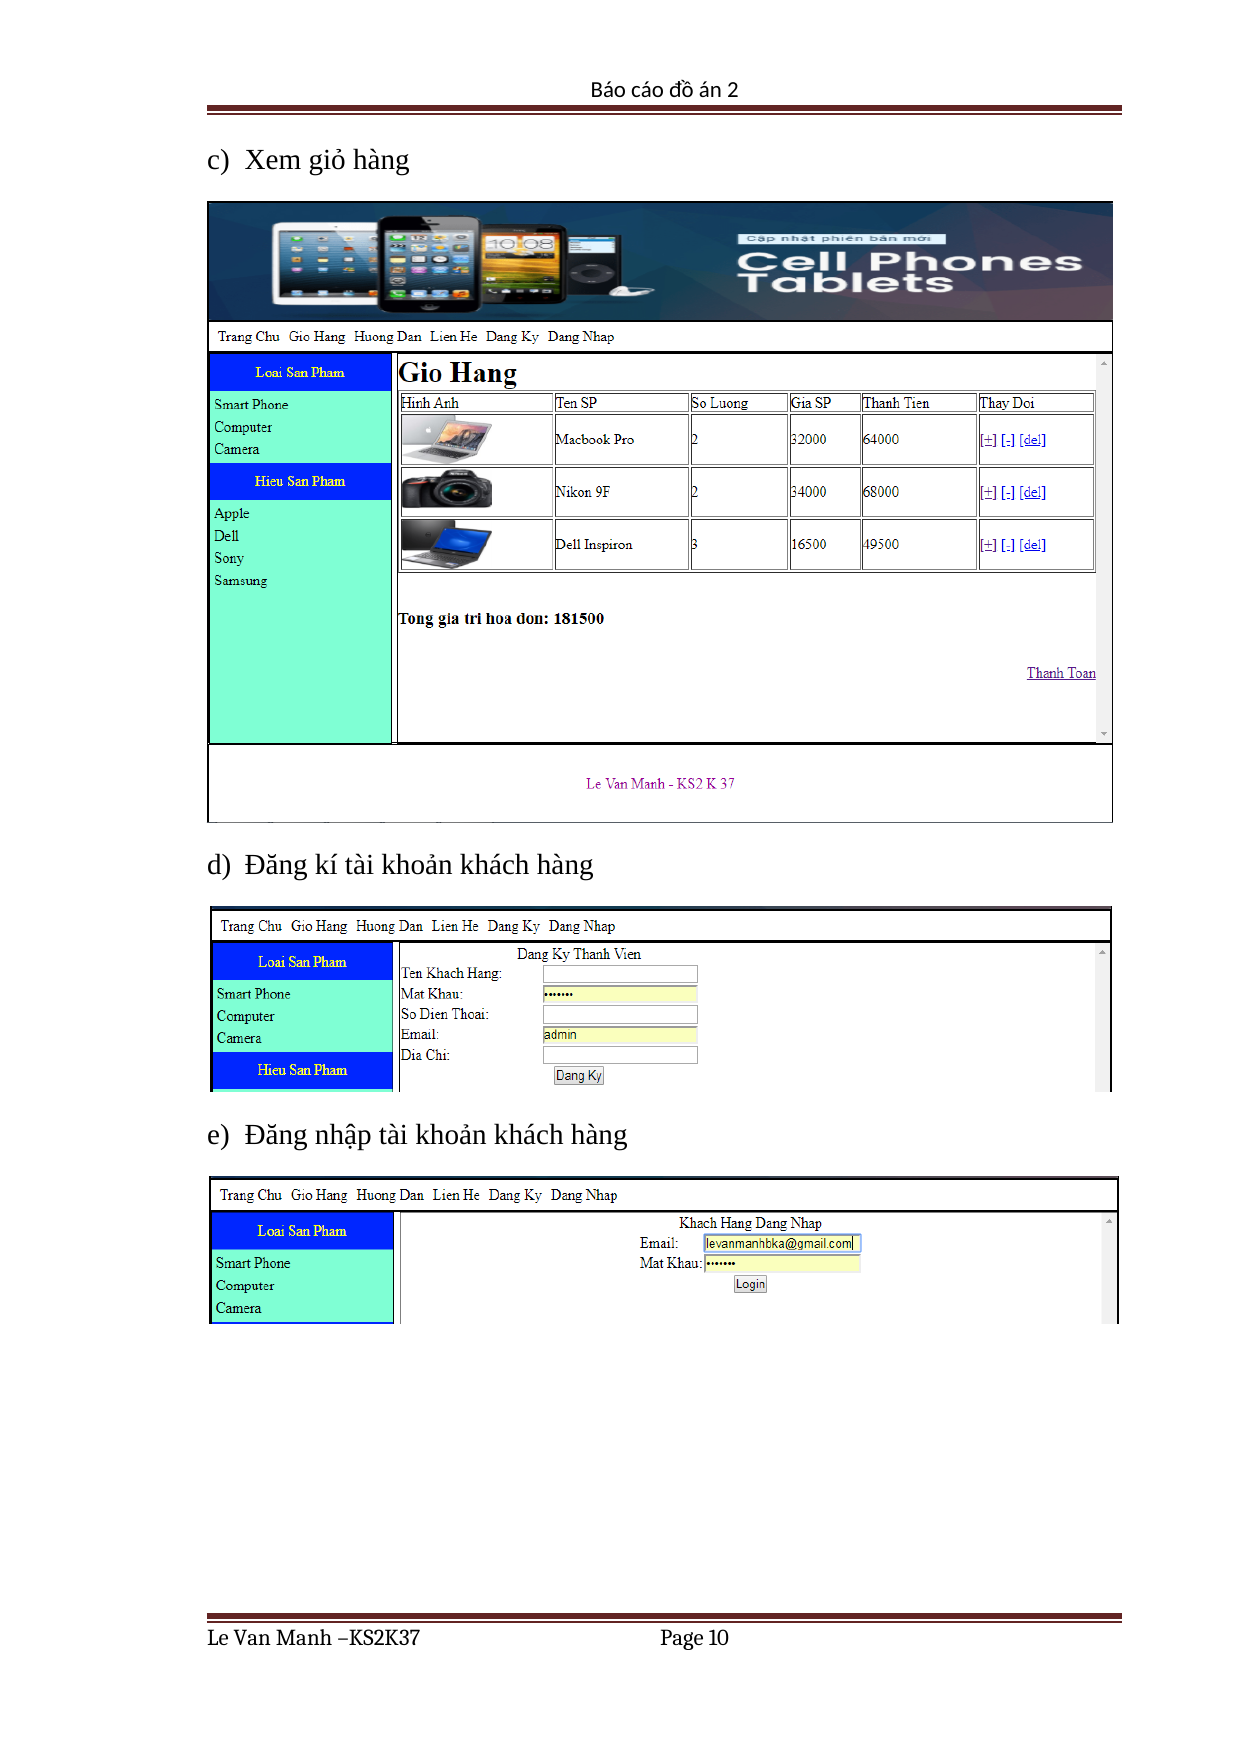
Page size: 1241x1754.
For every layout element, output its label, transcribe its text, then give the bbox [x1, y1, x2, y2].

picture [206, 1176, 1121, 1324]
list Xem giỏ hàng [207, 142, 1122, 176]
list Đăng nhập tài khoản khách hàng [207, 1117, 1122, 1150]
picture [206, 201, 1113, 823]
list Đăng kí tài khoản khách hàng [207, 847, 1122, 881]
picture [206, 906, 1113, 1092]
